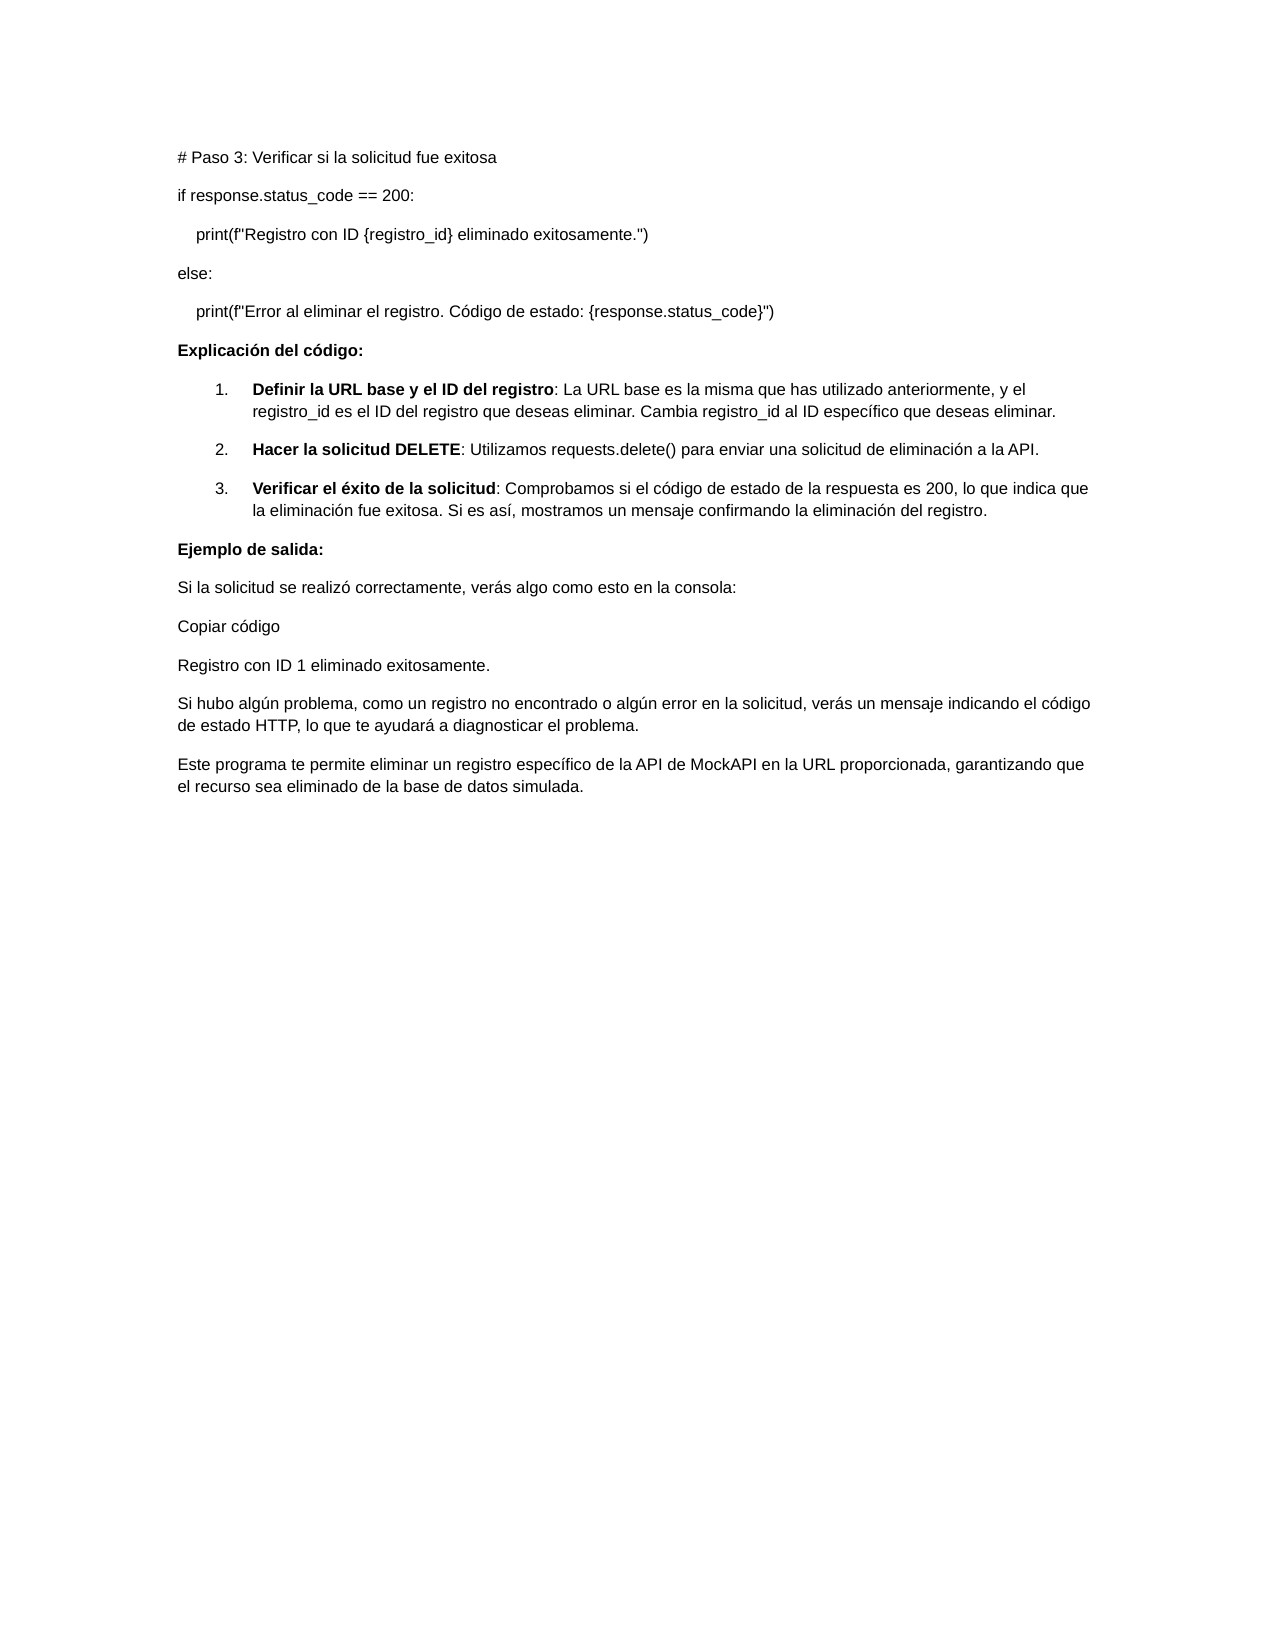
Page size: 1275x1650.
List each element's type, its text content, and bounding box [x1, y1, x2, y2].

text Si hubo algún problema, como un registro no encontrado o algún error en la solicitud, verás un mensaje indicando el código de estado HTTP, lo que te ayudará a diagnosticar el problema. [177, 694, 1098, 735]
text Este programa te permite eliminar un registro específico de la API de MockAPI en la URL proporcionada, garantizando que el recurso sea eliminado de la base de datos simulada. [177, 754, 1098, 796]
text else: [177, 263, 1098, 283]
text Registro con ID 1 eliminado exitosamente. [177, 655, 1098, 674]
text Ejemplo de salida: [177, 539, 1098, 558]
text Explicación del código: [177, 341, 1098, 360]
text # Paso 3: Verificar si la solicitud fue exitosa [177, 148, 1098, 167]
text Copiar código [177, 617, 1098, 636]
list Hacer la solicitud DELETE: Utilizamos requests.delete() para enviar una solicitud de eliminación a la API. [215, 440, 1098, 459]
text Si la solicitud se realizó correctamente, verás algo como esto en la consola: [177, 578, 1098, 597]
list Definir la URL base y el ID del registro: La URL base es la misma que has utilizado anteriormente, y el registro_id es el ID del registro que deseas eliminar. Cambia registro_id al ID específico que deseas eliminar. [215, 379, 1098, 421]
text print(f"Error al eliminar el registro. Código de estado: {response.status_code}") [177, 302, 1098, 321]
text if response.status_code == 200: [177, 186, 1098, 205]
text print(f"Registro con ID {registro_id} eliminado exitosamente.") [177, 225, 1098, 244]
list Verificar el éxito de la solicitud: Comprobamos si el código de estado de la respuesta es 200, lo que indica que la eliminación fue exitosa. Si es así, mostramos un mensaje confirmando la eliminación del registro. [215, 479, 1098, 520]
